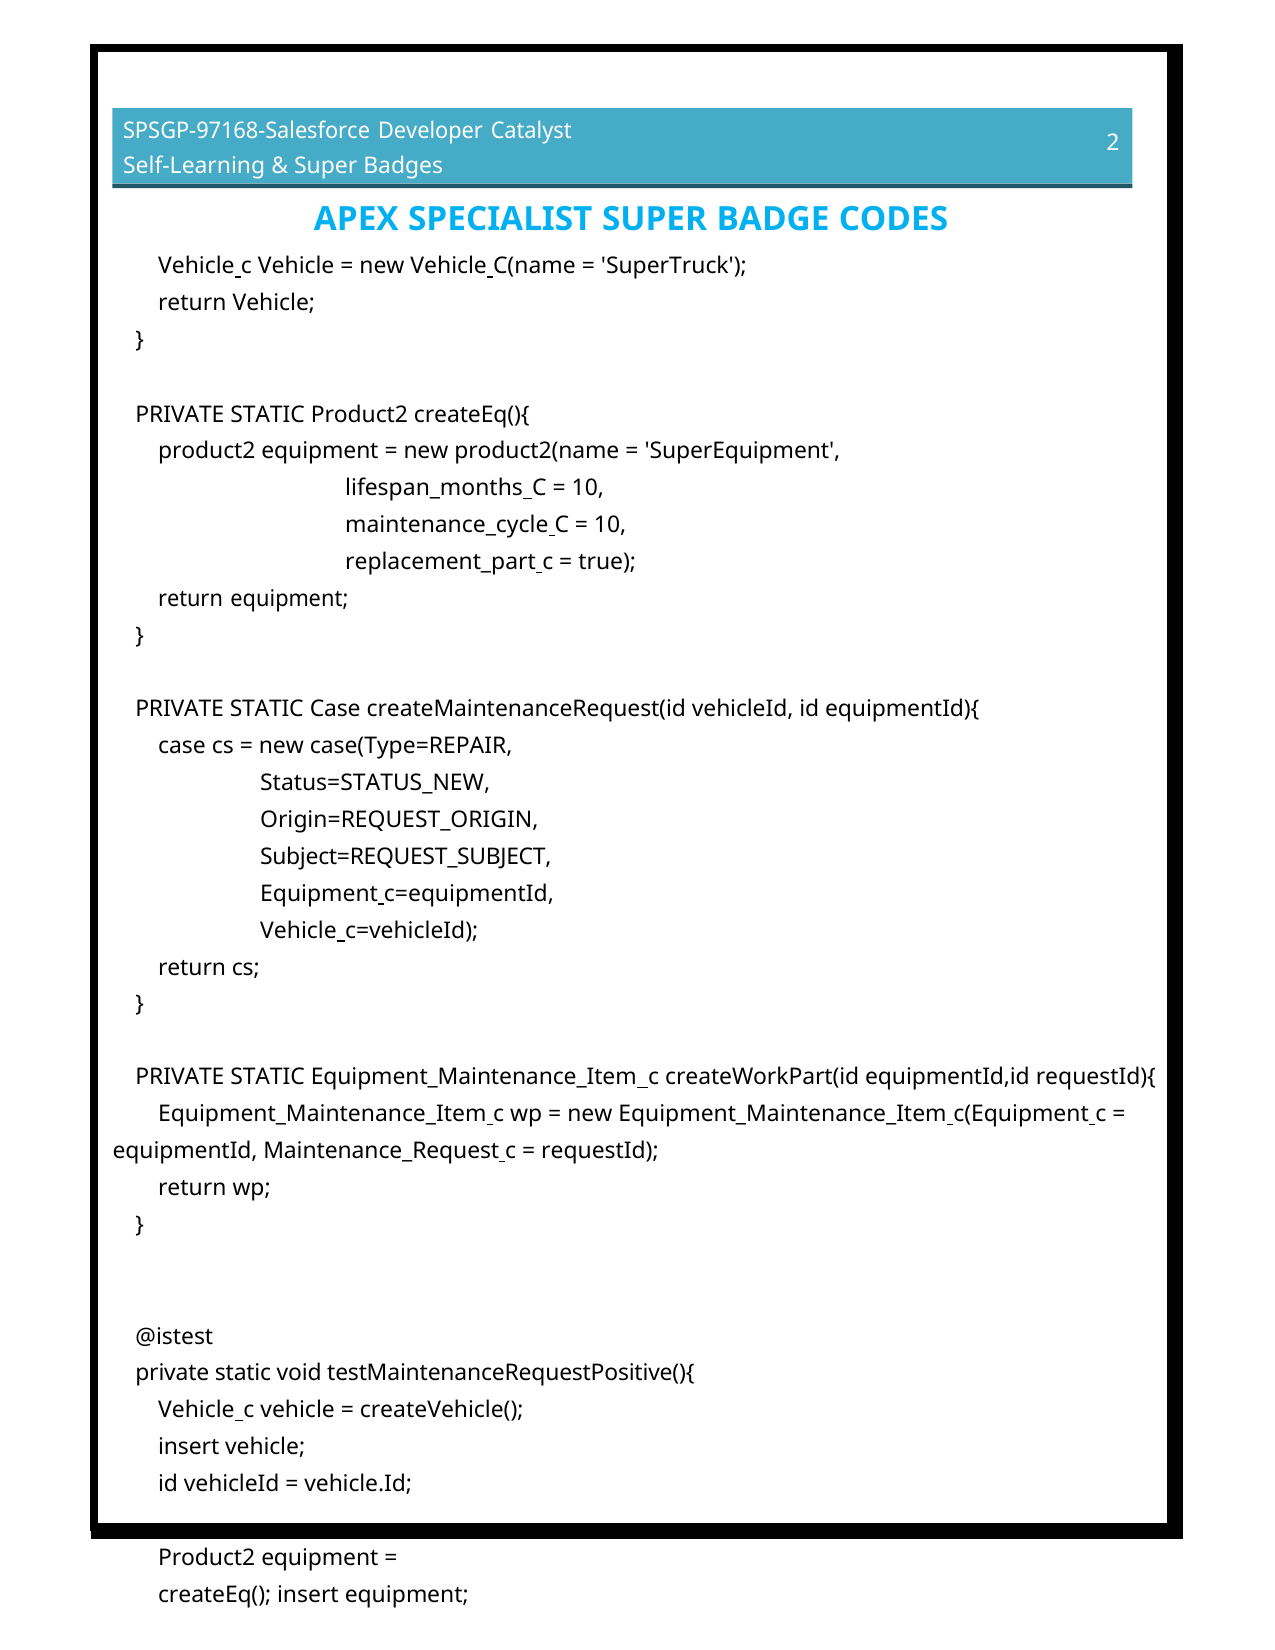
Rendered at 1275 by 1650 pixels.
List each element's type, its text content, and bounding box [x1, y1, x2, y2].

text id vehicleId = vehicle.Id; [158, 1467, 1156, 1498]
text Product2 equipment = createEq(); insert equipment; [158, 1541, 514, 1609]
text Status=STATUS_NEW, Origin=REQUEST_ORIGIN, Subject=REQUEST_SUBJECT, [260, 766, 557, 871]
text @istest [135, 1320, 1156, 1351]
text } [135, 323, 1156, 355]
text } [135, 1208, 1156, 1239]
text PRIVATE STATIC Product2 createEq(){ [135, 398, 1156, 429]
text PRIVATE STATIC Case createMaintenanceRequest(id vehicleId, id equipmentId){ case cs = new case(Type=REPAIR, [135, 692, 987, 760]
text private static void testMaintenanceRequestPositive(){ Vehicle c vehicle = createVehicle(); [135, 1356, 707, 1424]
text SPSGP-97168-Salesforce Developer Catalyst [123, 121, 1156, 142]
text Self-Learning & Super Badges 2 [123, 142, 1156, 181]
text } [135, 619, 1156, 650]
text maintenance_cycle C = 10, replacement_part c = true); [345, 508, 654, 576]
text Equipment c=equipmentId, Vehicle c=vehicleId); [260, 877, 583, 945]
text insert vehicle; [158, 1430, 1156, 1462]
text } [135, 987, 1156, 1018]
text return cs; [158, 951, 1156, 982]
text Vehicle c Vehicle = new Vehicle C(name = 'SuperTruck'); return Vehicle; [158, 249, 766, 318]
text equipmentId, Maintenance_Request c = requestId); return wp; [112, 1134, 689, 1202]
text product2 equipment = new product2(name = 'SuperEquipment', lifespan_months C = 10, [158, 434, 914, 503]
text return equipment; [158, 582, 1156, 613]
subtitle APEX SPECIALIST SUPER BADGE CODES [222, 195, 1040, 241]
text PRIVATE STATIC Equipment_Maintenance_Item c createWorkPart(id equipmentId,id requestId){ Equipment_Maintenance_Item c wp = new Equipment_Maintenance_Item c(Equipment c = [135, 1060, 1156, 1128]
